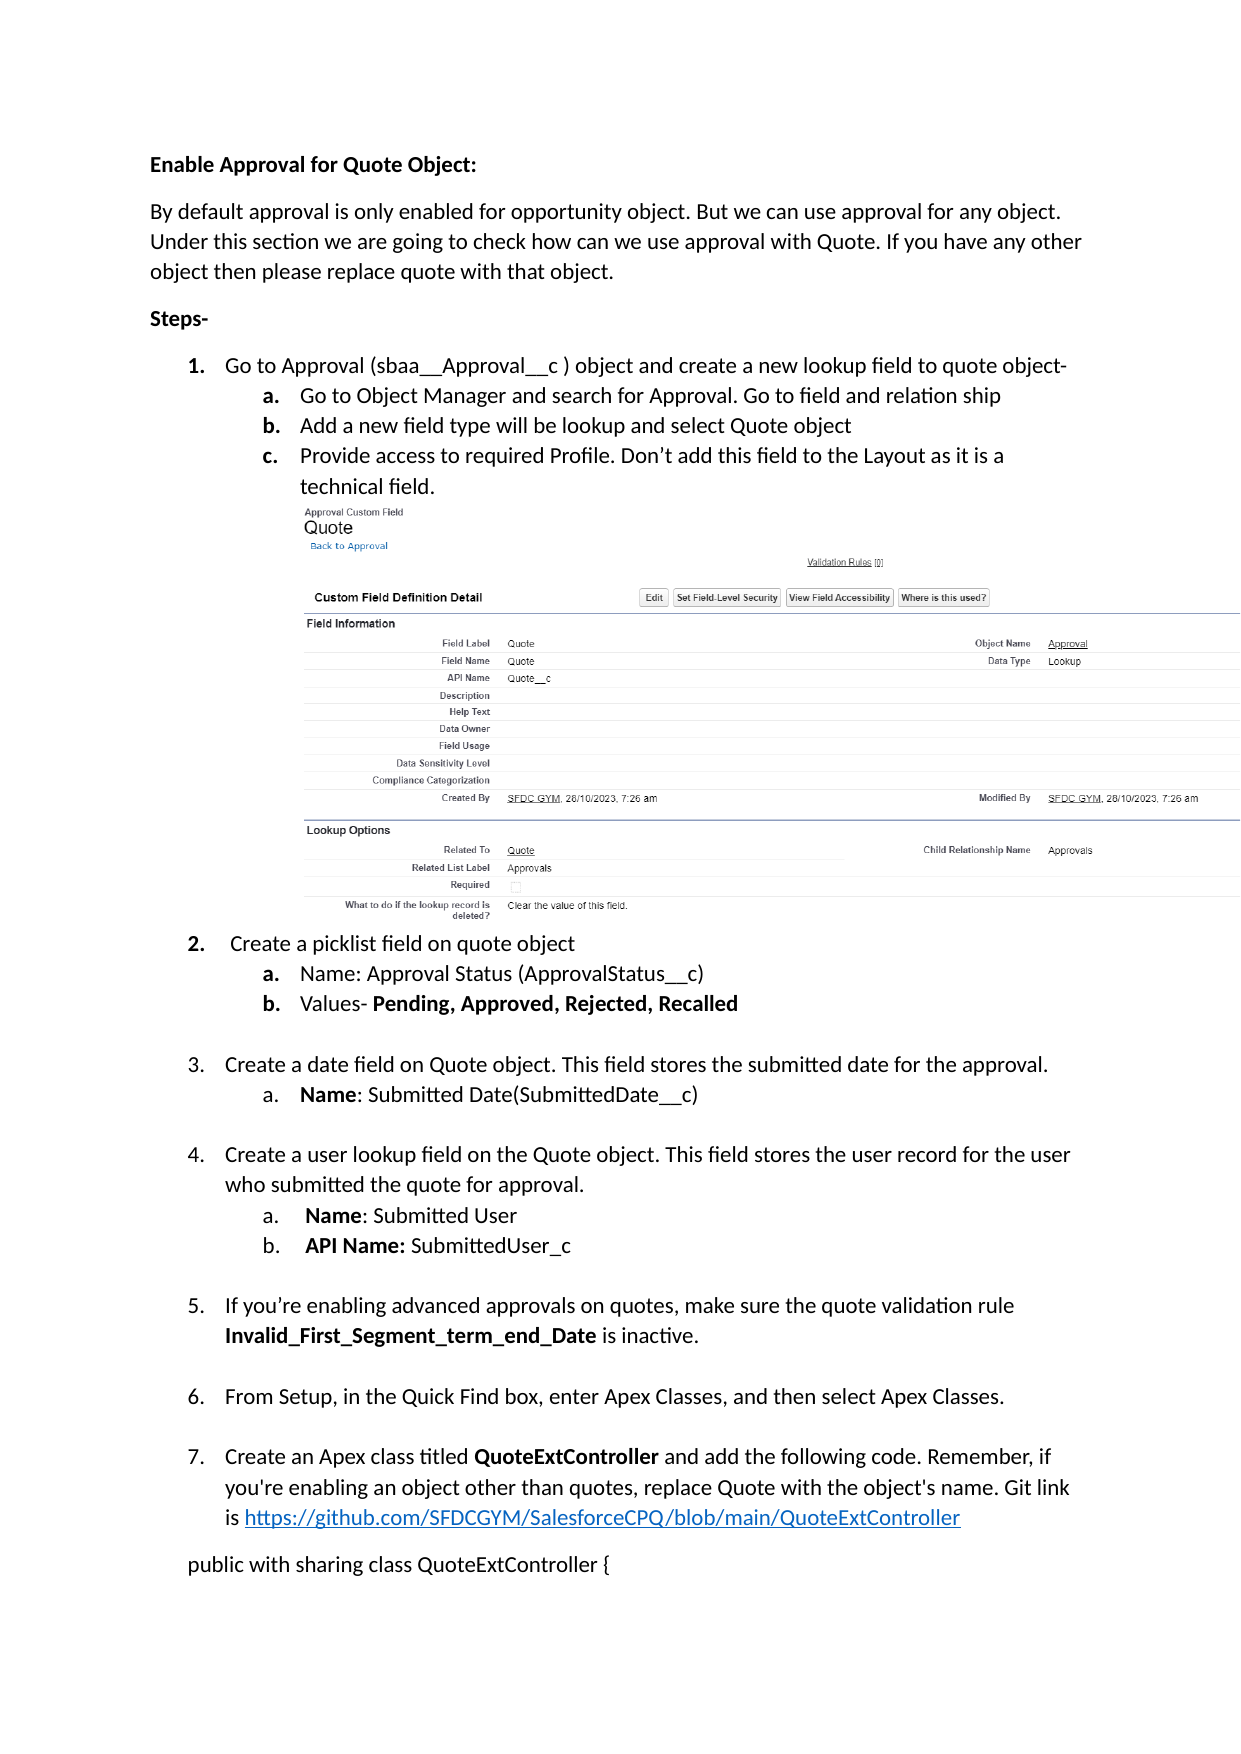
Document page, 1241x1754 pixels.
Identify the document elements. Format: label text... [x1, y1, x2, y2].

text By default approval is only enabled for opportunity object. But we can use approval for any object. Under this section we are going to check how can we use approval with Quote. If you have any other object then please replace quote with that object. [150, 197, 1090, 285]
list Values- Pending, Approved, Rejected, Recalled [262, 989, 1090, 1048]
list Name: Submitted Date(SubmittedDate__c) [262, 1080, 1090, 1138]
list Create an Apex class titled QuoteExtController and add the following code. Remember, if you're enabling an object other than quotes, replace Quote with the object's name. Git link is https://github.com/SFDCGYM/SalesforceCPQ/blob/main/QuoteExtController [187, 1442, 1090, 1531]
list Create a picklist field on quote object [187, 929, 1090, 957]
list API Name: SubmittedUser_c [262, 1231, 1090, 1289]
list Create a date field on Quote object. This field stores the submitted date for the approval. [187, 1050, 1090, 1078]
text Steps- [150, 304, 1090, 332]
list Invalid_First_Segment_term_end_Date is inactive. [225, 1322, 1090, 1380]
list Go to Approval (sbaa__Approval__c ) object and create a new lookup field to quote object- [187, 351, 1090, 379]
text Enable Approval for Quote Object: [150, 150, 1090, 178]
list Create a user lookup field on the Quote object. This field stores the user record for the user who submitted the quote for approval. [187, 1140, 1090, 1199]
text public with sharing class QuoteExtController { [187, 1550, 1090, 1578]
list Add a new field type will be lookup and select Quote object [262, 411, 1090, 439]
list If you’re enabling advanced approvals on quotes, make sure the quote validation rule [187, 1291, 1090, 1319]
list From Setup, in the Quick Find box, enter Apex Classes, and then select Apex Classes. [187, 1382, 1090, 1440]
list Name: Approval Status (ApprovalStatus__c) [262, 959, 1090, 987]
picture [300, 502, 1241, 927]
list Go to Object Manager and search for Approval. Go to field and relation ship [262, 381, 1090, 409]
list Name: Submitted User [262, 1201, 1090, 1229]
